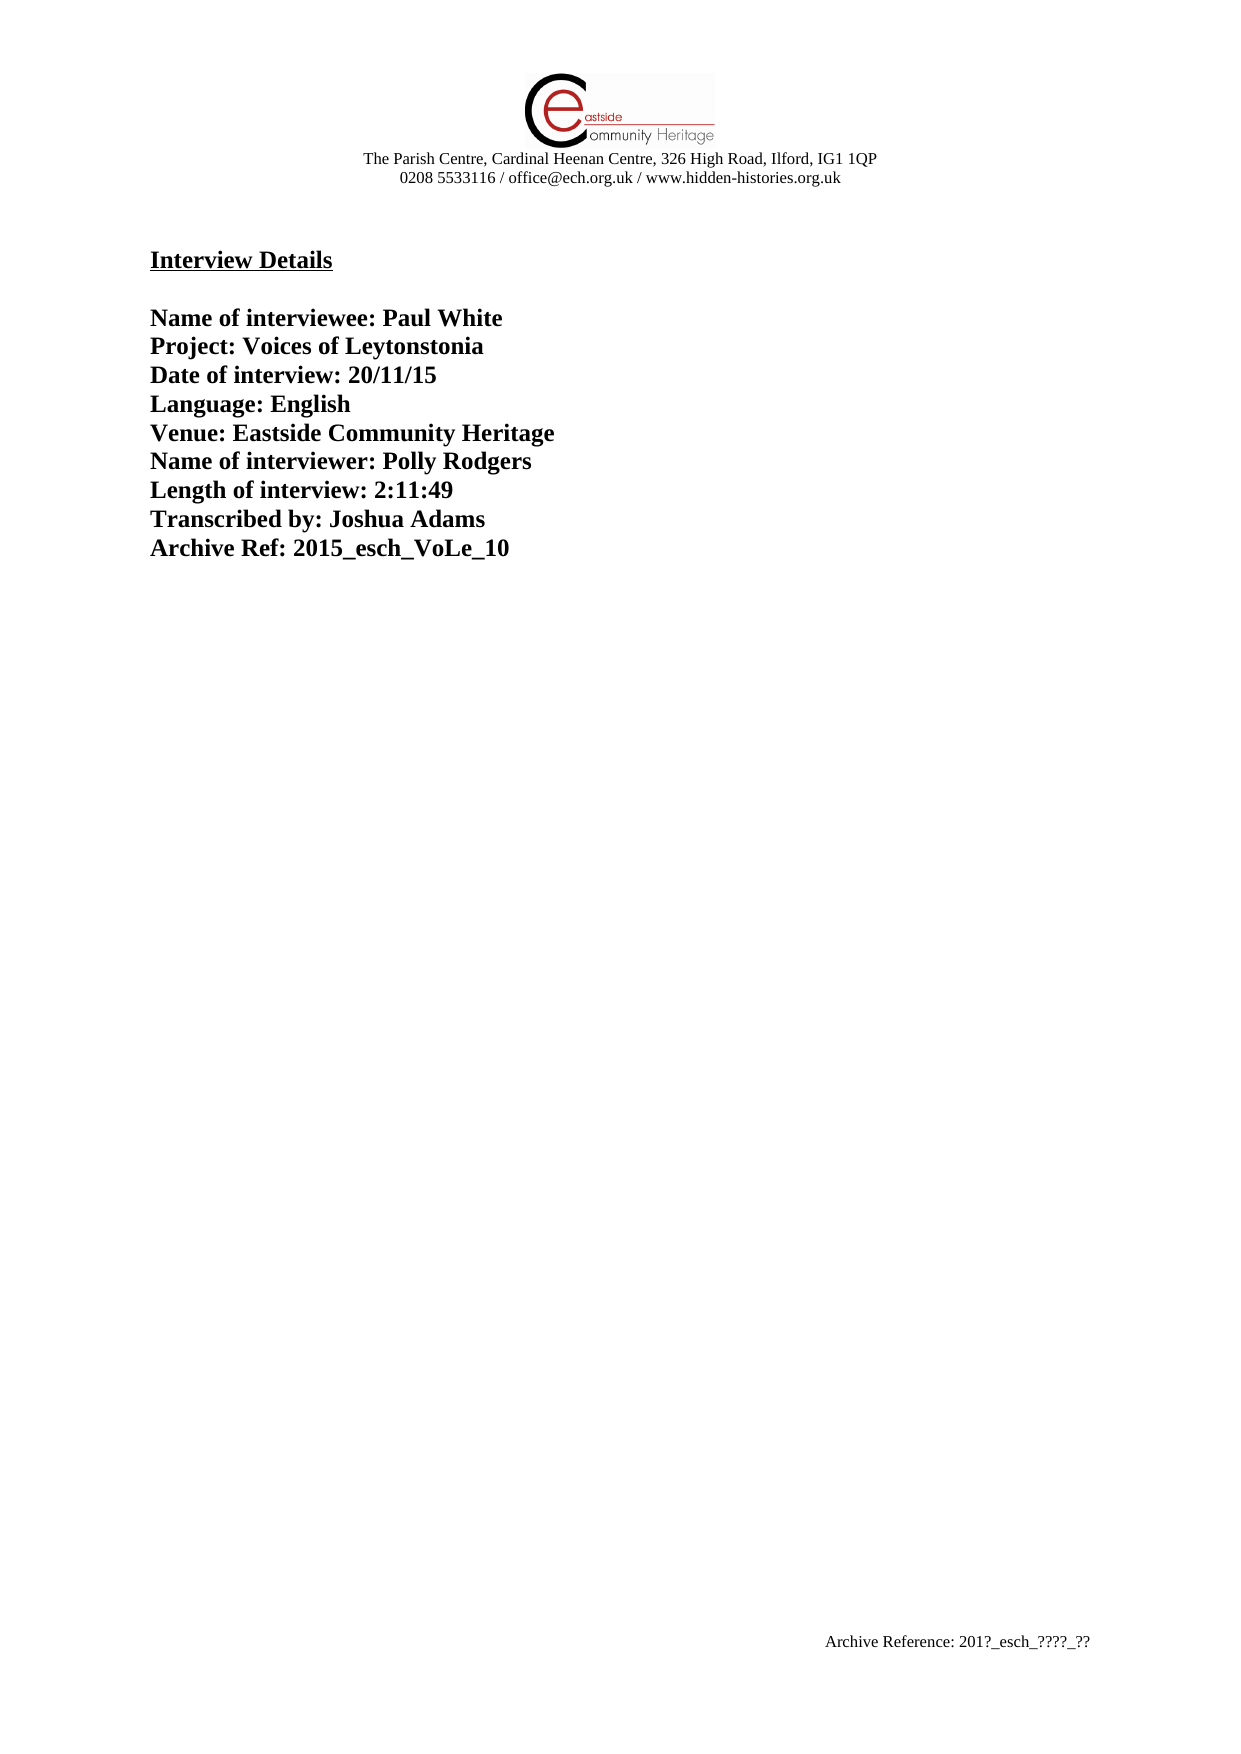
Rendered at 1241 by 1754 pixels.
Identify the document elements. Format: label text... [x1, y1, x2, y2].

text Interview Details [150, 245, 1090, 273]
text Venue: Eastside Community Heritage [150, 418, 1090, 446]
text Date of interview: 20/11/15 [150, 360, 1090, 389]
text Name of interviewer: Polly Rodgers [150, 446, 1090, 475]
text Length of interview: 2:11:49 [150, 475, 1090, 504]
picture [524, 73, 716, 149]
text Language: English [150, 389, 1090, 418]
text Name of interviewee: Paul White [150, 303, 1090, 331]
text Transcribed by: Joshua Adams [150, 504, 1090, 533]
text Project: Voices of Leytonstonia [150, 331, 1090, 360]
text Archive Ref: 2015_esch_VoLe_10 [150, 533, 1090, 561]
